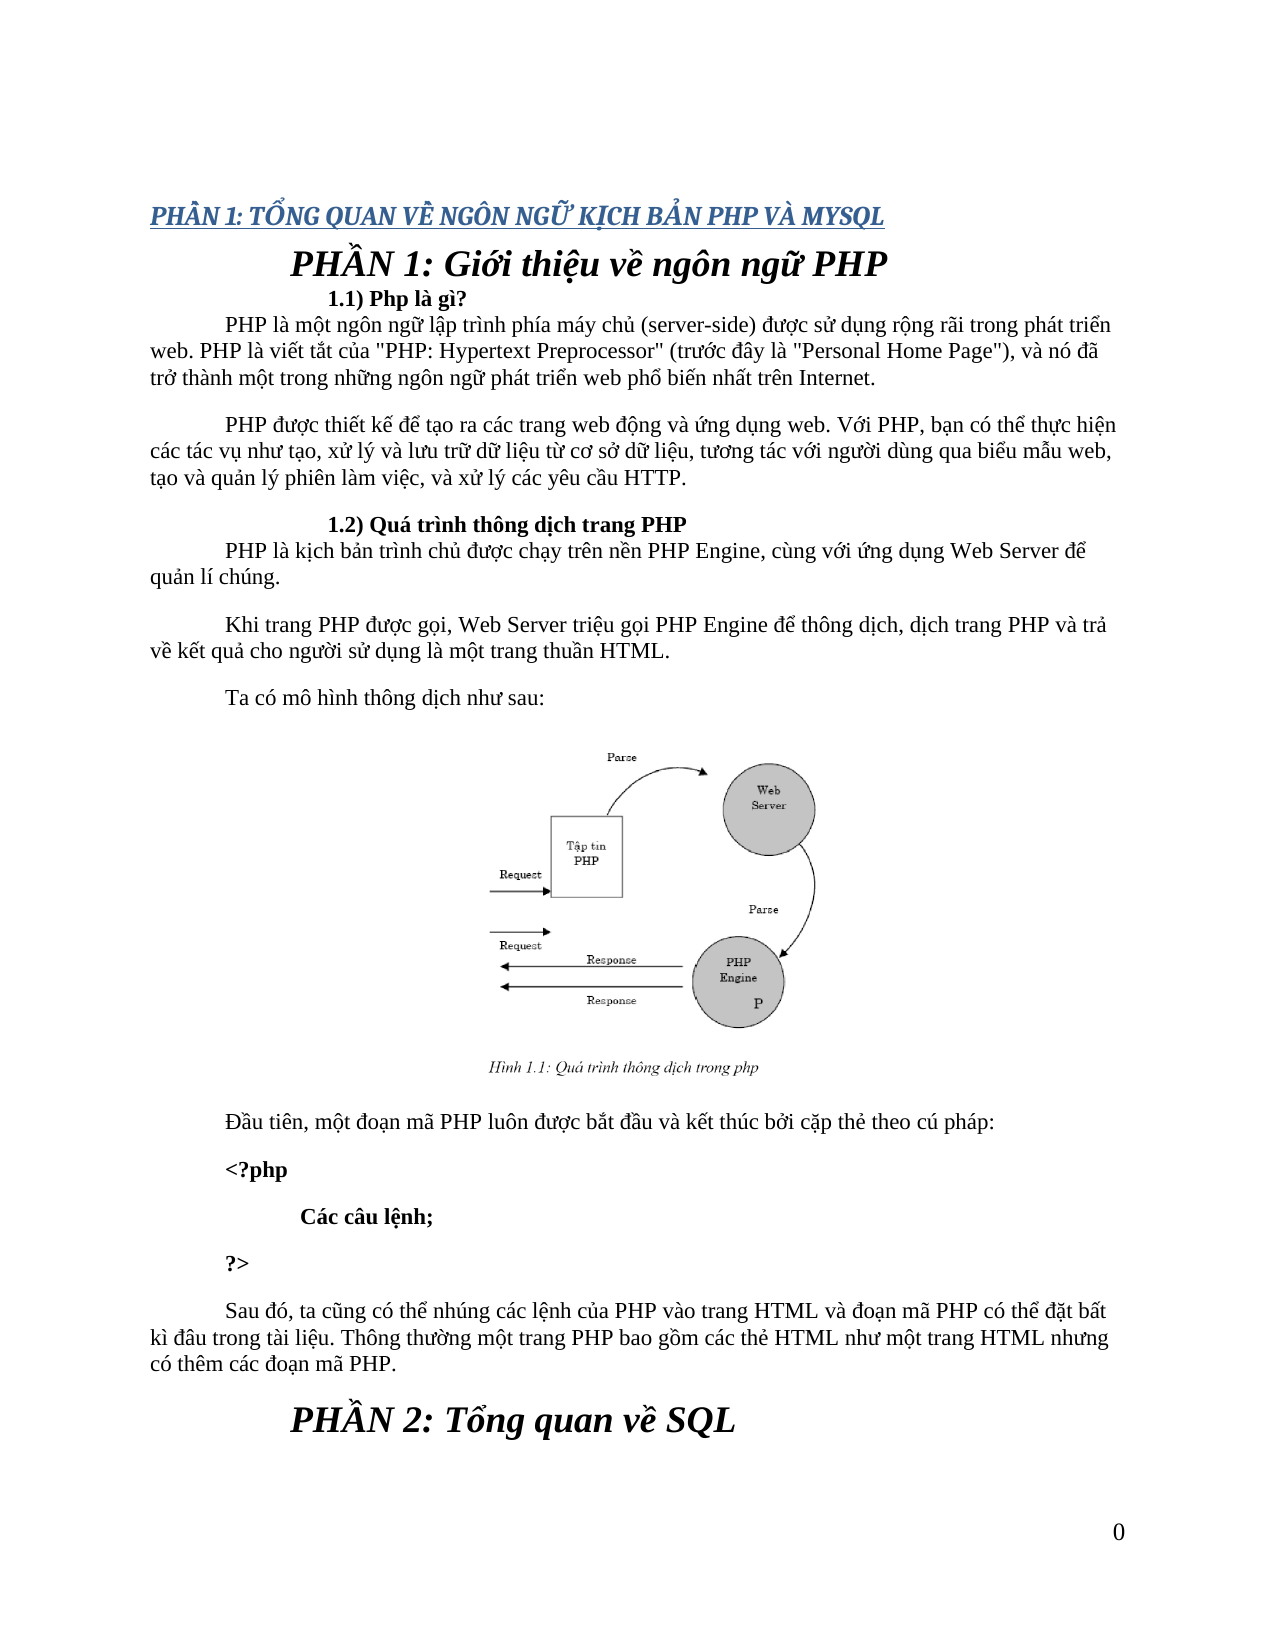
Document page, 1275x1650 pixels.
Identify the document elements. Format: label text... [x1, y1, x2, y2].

text Các câu lệnh; [225, 1203, 1125, 1229]
subtitle PHẦN 2: Tổng quan về SQL [290, 1397, 1125, 1440]
text PHP là một ngôn ngữ lập trình phía máy chủ (server-side) được sử dụng rộng rãi trong phát triển web. PHP là viết tắt của "PHP: Hypertext Preprocessor" (trước đây là "Personal Home Page"), và nó đã trở thành một trong những ngôn ngữ phát triển web phổ biến nhất trên Internet. [150, 311, 1125, 390]
subtitle PHẦN 1: TỔNG QUAN VỀ NGÔN NGỮ KỊCH BẢN PHP VÀ MYSQL [150, 201, 1125, 232]
text PHP là kịch bản trình chủ được chạy trên nền PHP Engine, cùng với ứng dụng Web Server để quản lí chúng. [150, 537, 1125, 590]
subtitle 1.1) Php là gì? [327, 284, 1125, 311]
text PHP được thiết kế để tạo ra các trang web động và ứng dụng web. Với PHP, bạn có thể thực hiện các tác vụ như tạo, xử lý và lưu trữ dữ liệu từ cơ sở dữ liệu, tương tác với người dùng qua biểu mẫu web, tạo và quản lý phiên làm việc, và xử lý các yêu cầu HTTP. [150, 411, 1125, 490]
text ?> [150, 1250, 1125, 1276]
subtitle PHẦN 1: Giới thiệu về ngôn ngữ PHP [290, 241, 1125, 284]
subtitle 1.2) Quá trình thông dịch trang PHP [327, 511, 1125, 537]
text <?php [150, 1156, 1125, 1182]
picture [424, 731, 851, 1088]
text Ta có mô hình thông dịch như sau: [150, 684, 1125, 711]
text Khi trang PHP được gọi, Web Server triệu gọi PHP Engine để thông dịch, dịch trang PHP và trả về kết quả cho người sử dụng là một trang thuần HTML. [150, 611, 1125, 663]
text Sau đó, ta cũng có thể nhúng các lệnh của PHP vào trang HTML và đoạn mã PHP có thể đặt bất kì đâu trong tài liệu. Thông thường một trang PHP bao gồm các thẻ HTML như một trang HTML nhưng có thêm các đoạn mã PHP. [150, 1297, 1125, 1376]
text Đầu tiên, một đoạn mã PHP luôn được bắt đầu và kết thúc bởi cặp thẻ theo cú pháp: [150, 1108, 1125, 1135]
